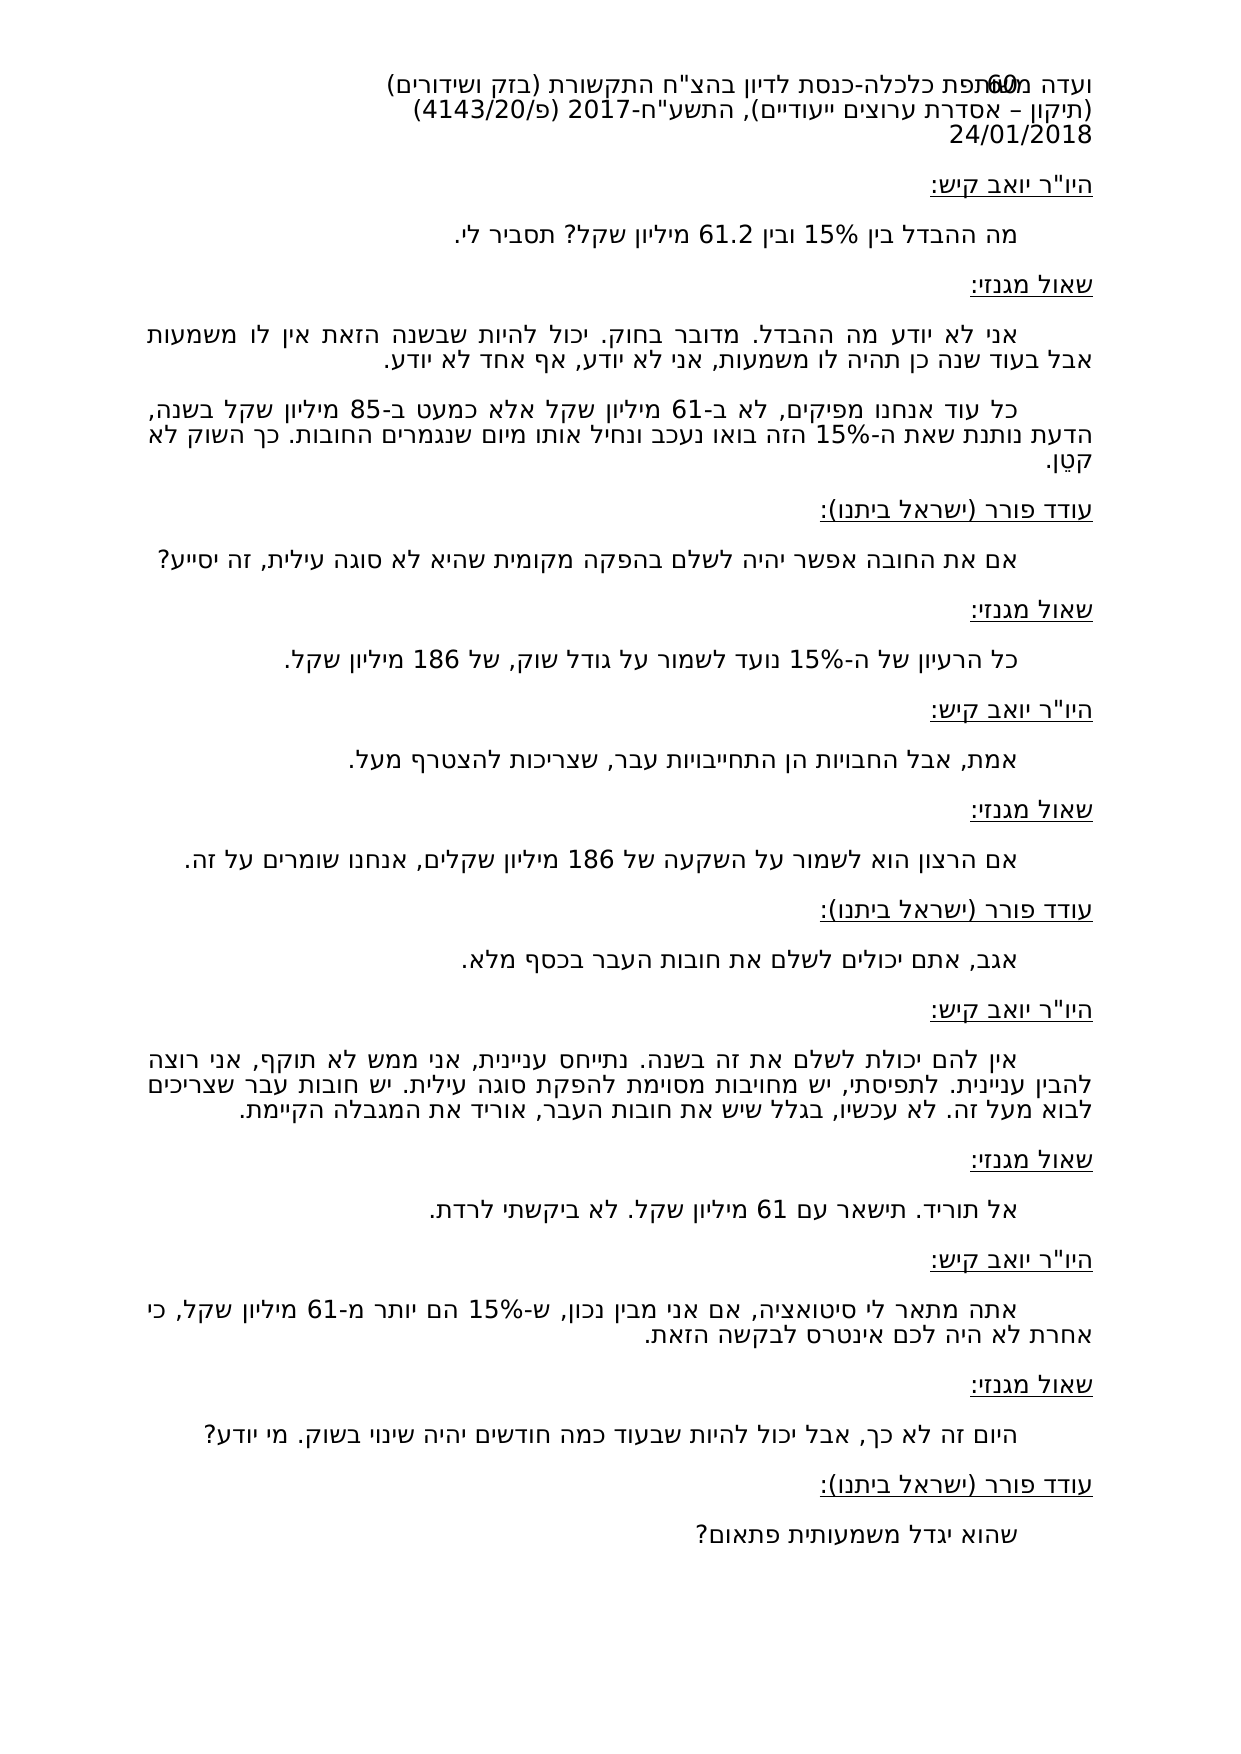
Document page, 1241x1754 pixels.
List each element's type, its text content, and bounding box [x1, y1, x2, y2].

text היום זה לא כך, אבל יכול להיות שבעוד כמה חודשים יהיה שינוי בשוק. מי יודע? [147, 1424, 1093, 1449]
text אתה מתאר לי סיטואציה, אם אני מבין נכון, ש-15% הם יותר מ-61 מיליון שקל, כי אחרת לא היה לכם אינטרס לבקשה הזאת. [147, 1299, 1093, 1349]
text אם הרצון הוא לשמור על השקעה של 186 מיליון שקלים, אנחנו שומרים על זה. [147, 849, 1093, 874]
text היו"ר יואב קיש: [147, 174, 1093, 199]
text עודד פורר (ישראל ביתנו): [147, 499, 1093, 524]
text מה ההבדל בין 15% ובין 61.2 מיליון שקל? תסביר לי. [147, 224, 1093, 249]
text שאול מגנזי: [147, 599, 1093, 624]
text עודד פורר (ישראל ביתנו): [147, 1474, 1093, 1499]
text שאול מגנזי: [147, 1374, 1093, 1399]
text אין להם יכולת לשלם את זה בשנה. נתייחס עניינית, אני ממש לא תוקף, אני רוצה להבין עניינית. לתפיסתי, יש מחויבות מסוימת להפקת סוגה עילית. יש חובות עבר שצריכים לבוא מעל זה. לא עכשיו, בגלל שיש את חובות העבר, אוריד את המגבלה הקיימת. [147, 1049, 1093, 1124]
text עודד פורר (ישראל ביתנו): [147, 899, 1093, 924]
text אל תוריד. תישאר עם 61 מיליון שקל. לא ביקשתי לרדת. [147, 1199, 1093, 1224]
text שאול מגנזי: [147, 799, 1093, 824]
text אני לא יודע מה ההבדל. מדובר בחוק. יכול להיות שבשנה הזאת אין לו משמעות אבל בעוד שנה כן תהיה לו משמעות, אני לא יודע, אף אחד לא יודע. [147, 324, 1093, 374]
text אם את החובה אפשר יהיה לשלם בהפקה מקומית שהיא לא סוגה עילית, זה יסייע? [147, 549, 1093, 574]
text היו"ר יואב קיש: [147, 699, 1093, 724]
text כל הרעיון של ה-15% נועד לשמור על גודל שוק, של 186 מיליון שקל. [147, 649, 1093, 674]
text אמת, אבל החבויות הן התחייבויות עבר, שצריכות להצטרף מעל. [147, 749, 1093, 774]
text שאול מגנזי: [147, 1149, 1093, 1174]
text כל עוד אנחנו מפיקים, לא ב-61 מיליון שקל אלא כמעט ב-85 מיליון שקל בשנה, הדעת נותנת שאת ה-15% הזה בואו נעכב ונחיל אותו מיום שנגמרים החובות. כך השוק לא קטֵן. [147, 399, 1093, 474]
text שאול מגנזי: [147, 274, 1093, 299]
text שהוא יגדל משמעותית פתאום? [147, 1524, 1093, 1549]
text אגב, אתם יכולים לשלם את חובות העבר בכסף מלא. [147, 949, 1093, 974]
text היו"ר יואב קיש: [147, 999, 1093, 1024]
text היו"ר יואב קיש: [147, 1249, 1093, 1274]
